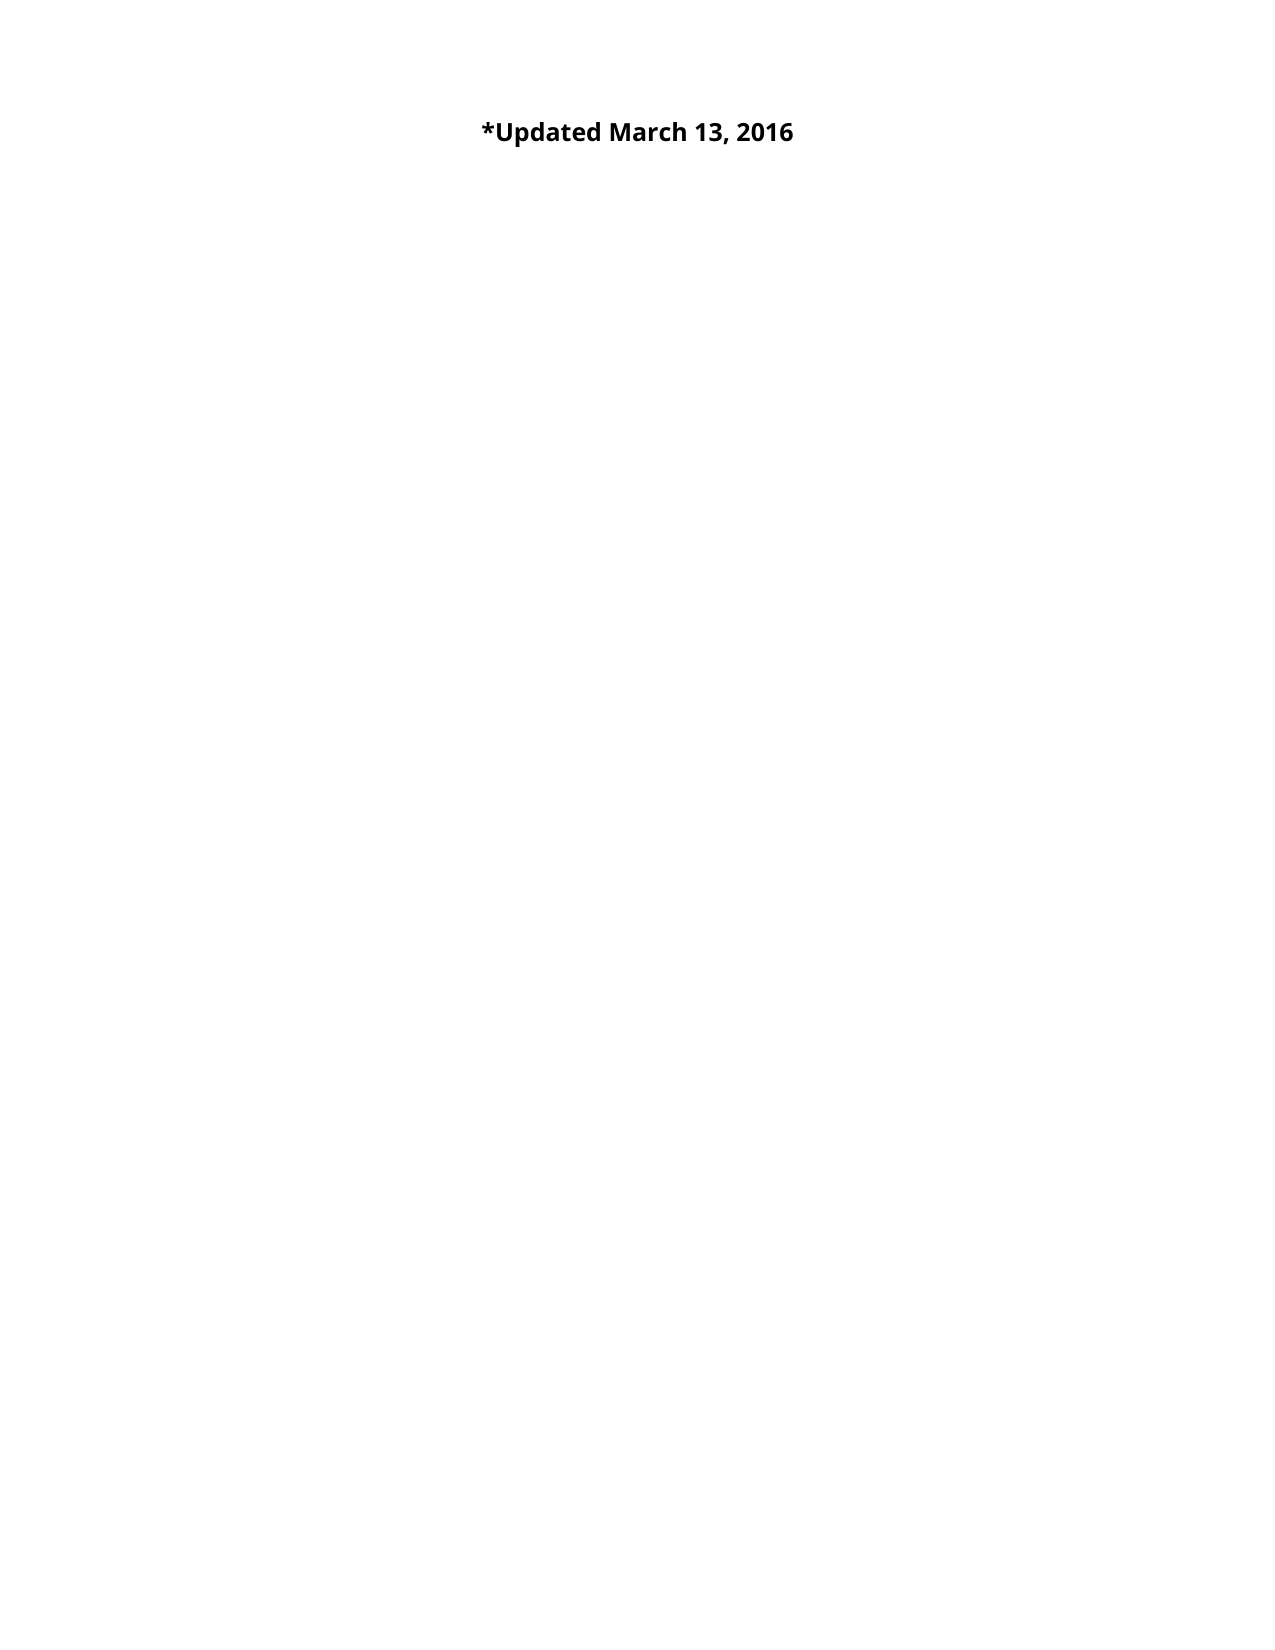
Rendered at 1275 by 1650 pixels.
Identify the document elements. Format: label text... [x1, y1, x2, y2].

text *Updated March 13, 2016 [75, 114, 1200, 148]
